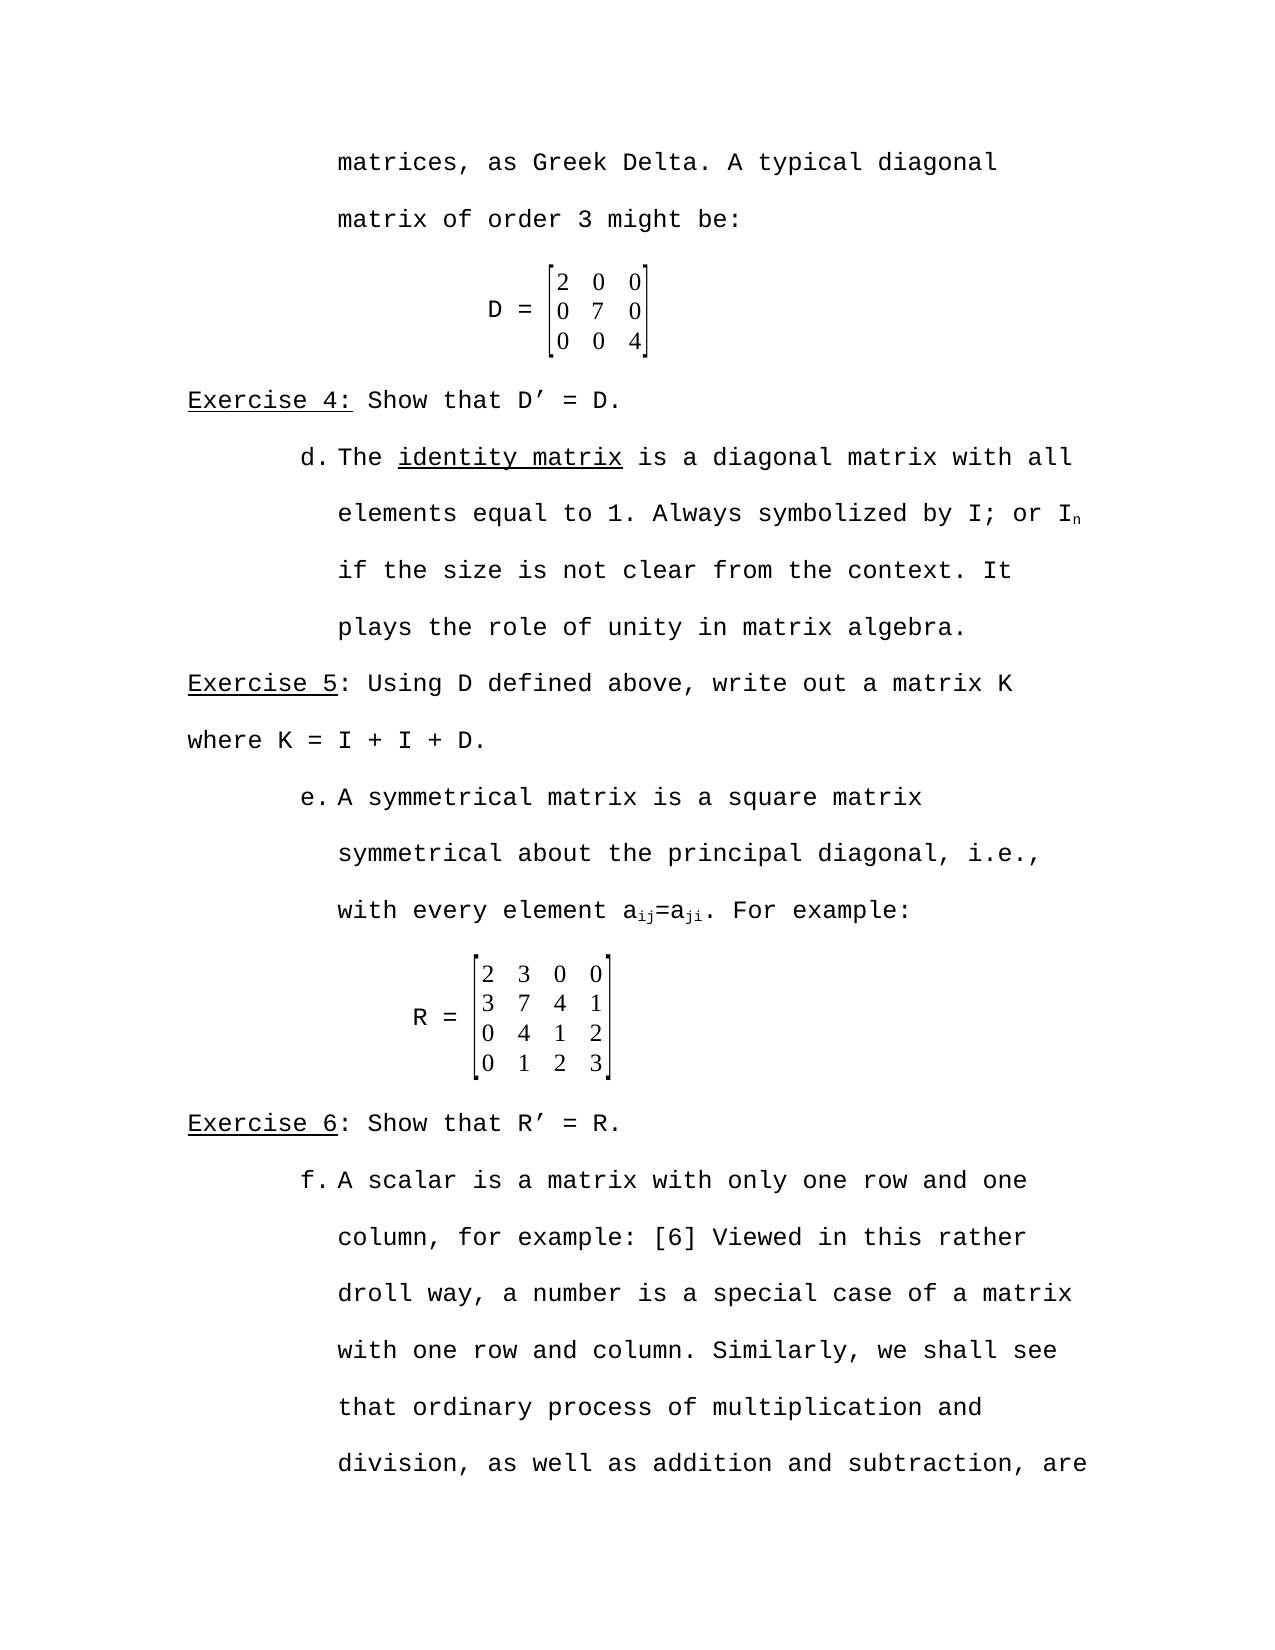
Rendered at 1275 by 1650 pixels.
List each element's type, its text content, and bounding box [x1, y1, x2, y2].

text Exercise 6: Show that R’ = R. [187, 1111, 1087, 1139]
text Exercise 5: Using D defined above, write out a matrix K where K = I + I + D. [187, 671, 1087, 756]
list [300, 1168, 1087, 1479]
text Exercise 4: Show that D’ = D. [187, 387, 1087, 416]
text D = [487, 263, 1087, 359]
text R = [412, 954, 1087, 1083]
list A symmetrical matrix is a square matrix symmetrical about the principal diagonal, i.e., with every element aij=aji. For example: [300, 784, 1087, 926]
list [300, 150, 1087, 235]
list The identity matrix is a diagonal matrix with all elements equal to 1. Always symbolized by I; or In if the size is not clear from the context. It plays the role of unity in matrix algebra. [300, 444, 1087, 642]
